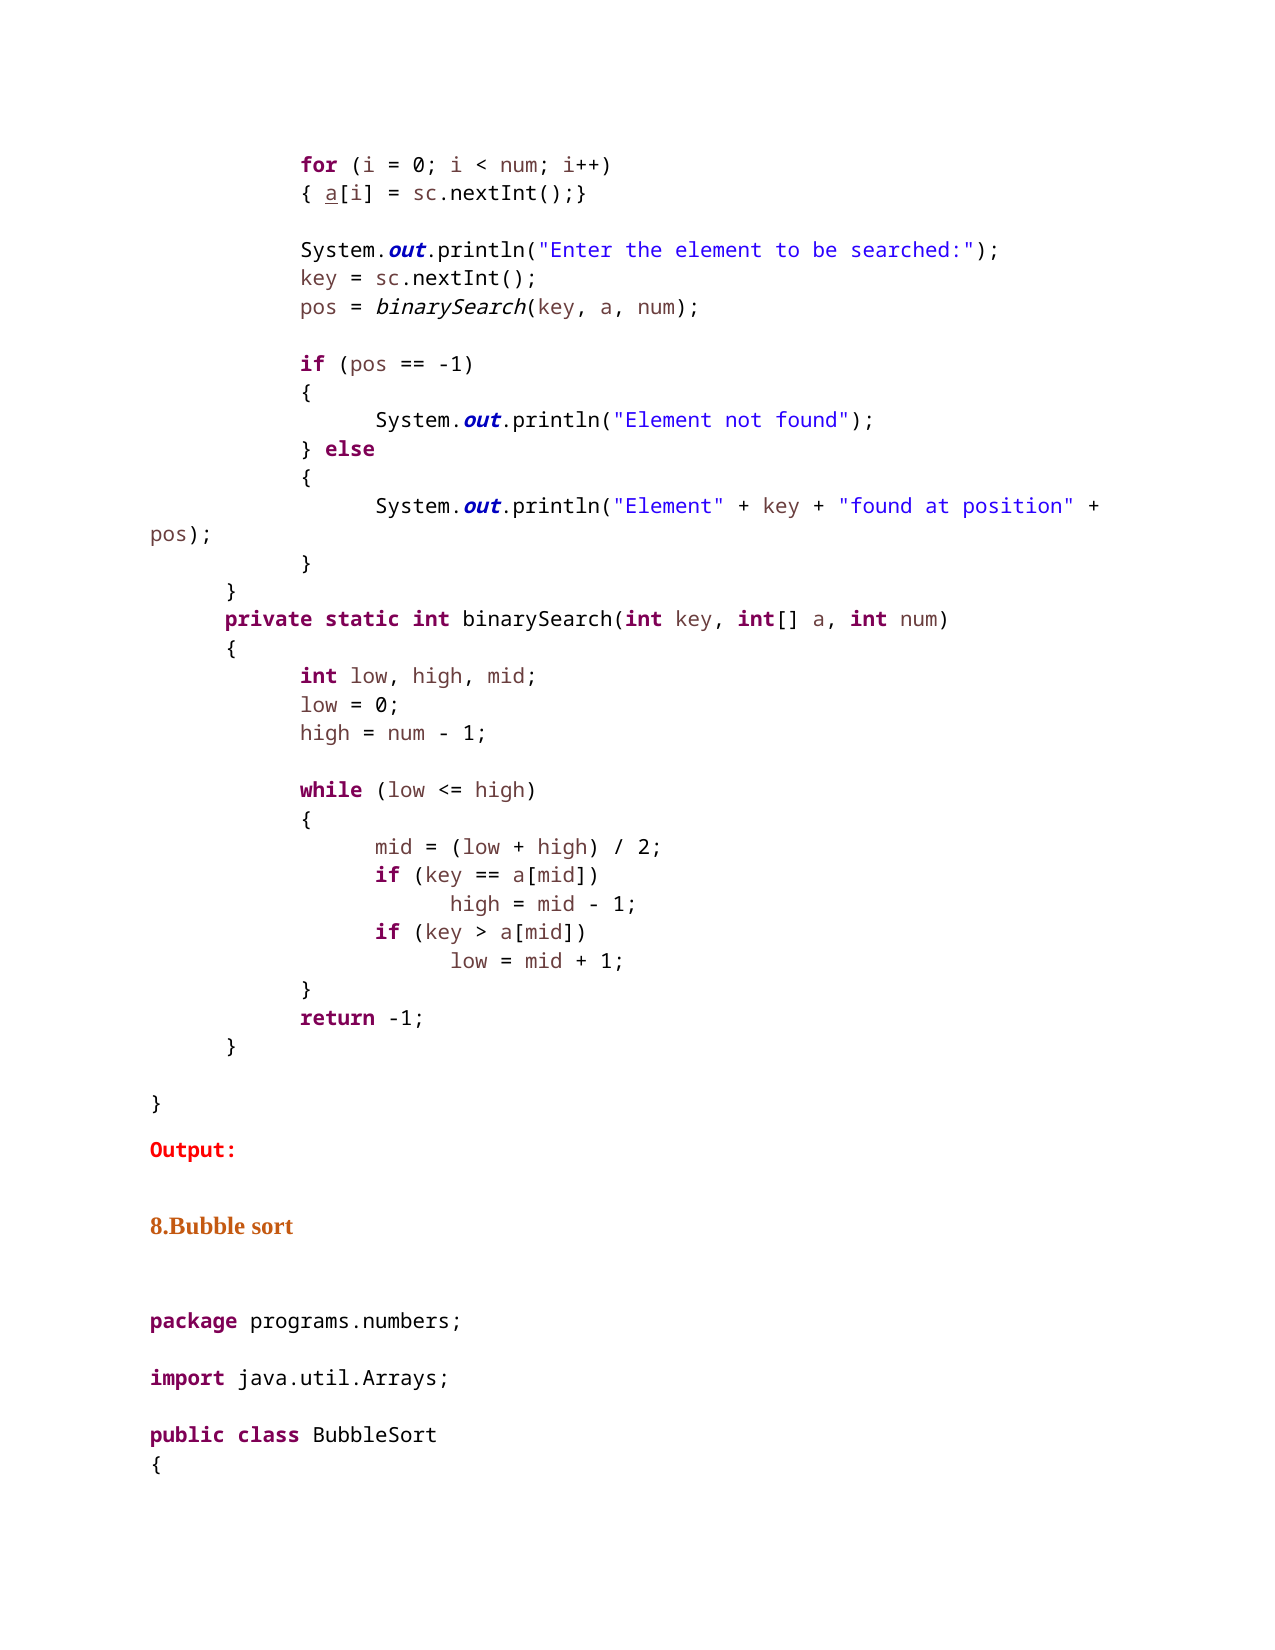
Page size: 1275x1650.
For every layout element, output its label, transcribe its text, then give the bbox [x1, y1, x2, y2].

text { [150, 633, 1125, 661]
text { [150, 804, 1125, 832]
text return -1; [150, 1003, 1125, 1031]
text 8.Bubble sort [150, 1211, 1125, 1240]
text high = mid - 1; [150, 889, 1125, 917]
text } else [150, 434, 1125, 462]
text } [150, 974, 1125, 1003]
text System.out.println("Enter the element to be searched:"); [150, 235, 1125, 263]
text int low, high, mid; [150, 661, 1125, 690]
text key = sc.nextInt(); [150, 263, 1125, 292]
text while (low <= high) [150, 775, 1125, 804]
text pos = binarySearch(key, a, num); [150, 292, 1125, 320]
text if (key > a[mid]) [150, 917, 1125, 946]
text { [150, 377, 1125, 406]
text low = 0; [150, 690, 1125, 718]
text } [150, 1031, 1125, 1059]
text System.out.println("Element" + key + "found at position" + pos); [150, 491, 1125, 548]
text System.out.println("Element not found"); [150, 406, 1125, 434]
text mid = (low + high) / 2; [150, 832, 1125, 861]
text if (key == a[mid]) [150, 861, 1125, 889]
text for (i = 0; i < num; i++) [150, 150, 1125, 178]
text } [150, 1088, 1125, 1116]
text public class BubbleSort [150, 1420, 1125, 1449]
text { [150, 1449, 1125, 1477]
text { [150, 462, 1125, 491]
text { a[i] = sc.nextInt();} [150, 178, 1125, 207]
text high = num - 1; [150, 718, 1125, 747]
text if (pos == -1) [150, 349, 1125, 377]
text package programs.numbers; [150, 1306, 1125, 1335]
text import java.util.Arrays; [150, 1363, 1125, 1392]
text } [150, 548, 1125, 576]
text low = mid + 1; [150, 946, 1125, 974]
text Output: [150, 1135, 1125, 1164]
text } [150, 576, 1125, 604]
text private static int binarySearch(int key, int[] a, int num) [150, 604, 1125, 633]
